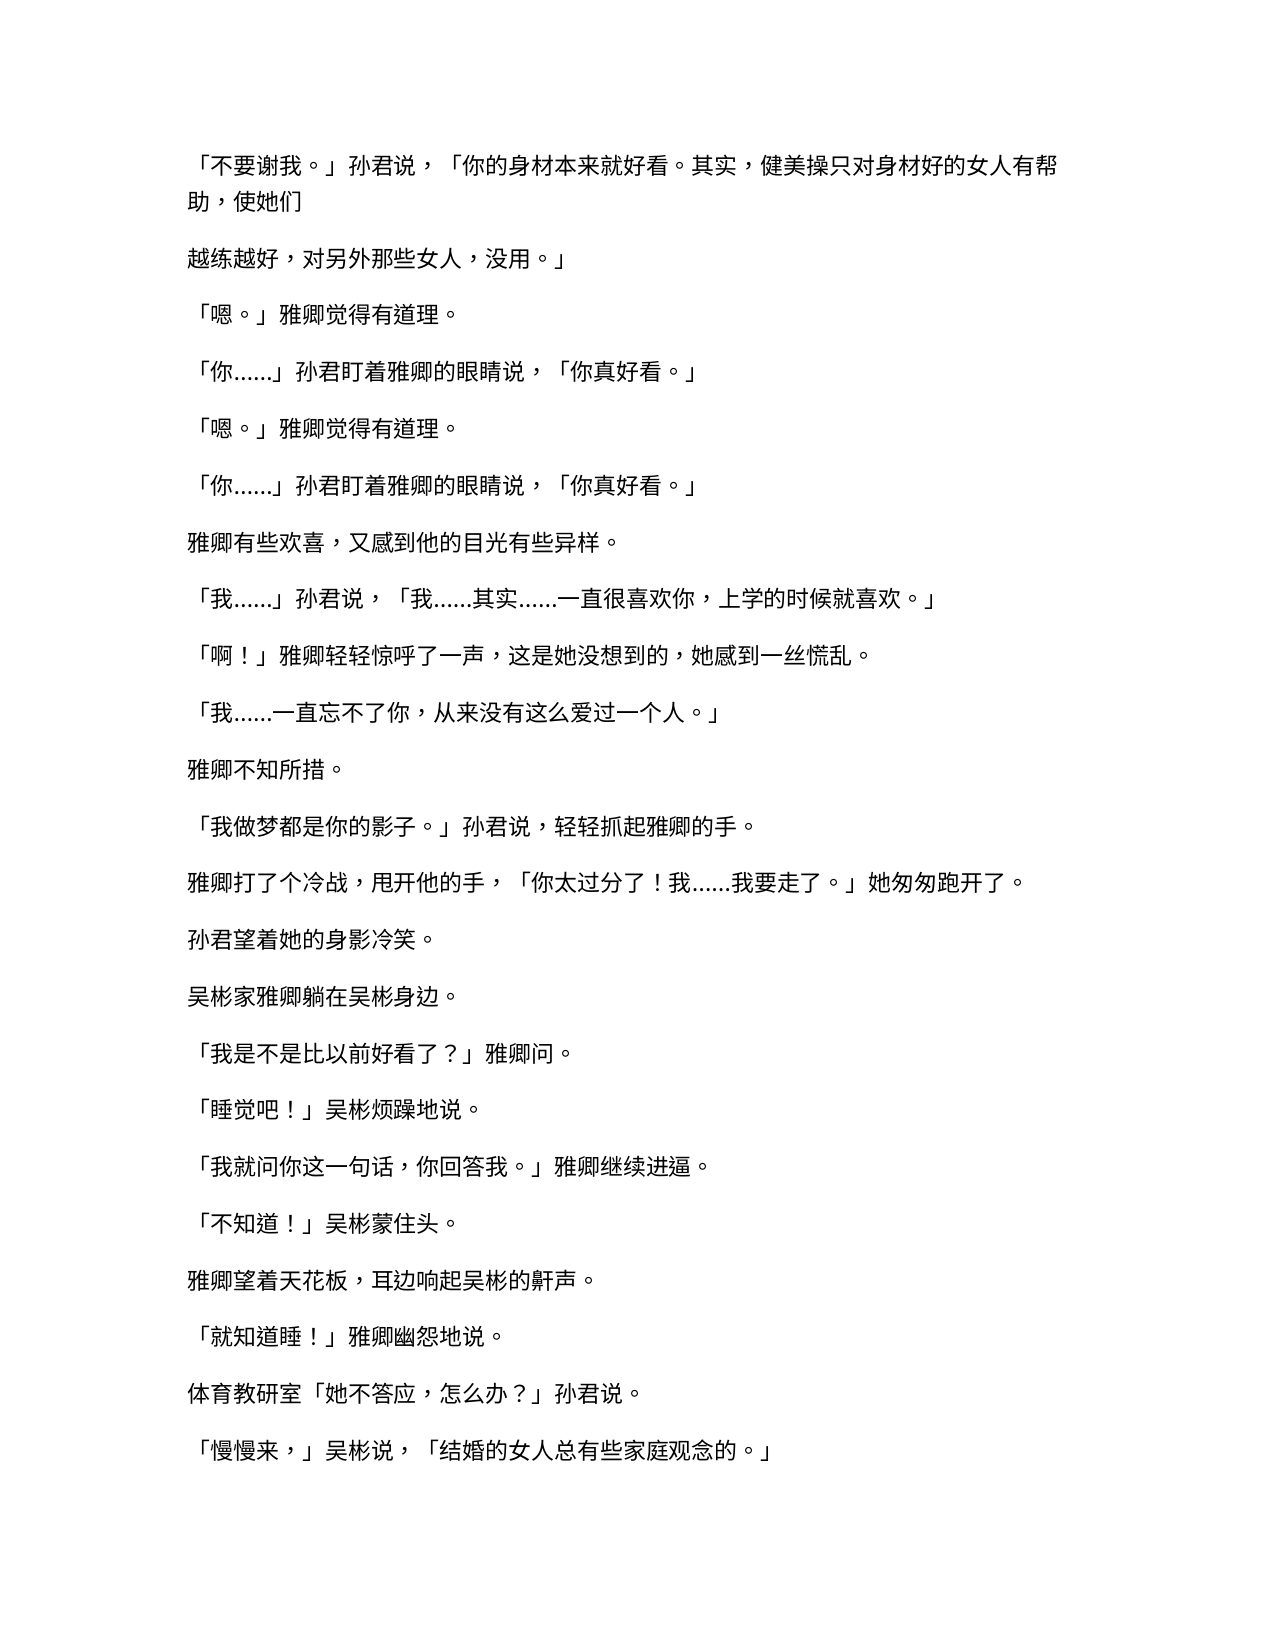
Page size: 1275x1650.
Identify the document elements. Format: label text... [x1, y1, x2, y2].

text 「我……」孙君说，「我……其实……一直很喜欢你，上学的时候就喜欢。」 [187, 583, 1087, 614]
text 雅卿打了个冷战，甩开他的手，「你太过分了！我……我要走了。」她匆匆跑开了。 [187, 867, 1087, 898]
text 「嗯。」雅卿觉得有道理。 [187, 413, 1087, 444]
text 「啊！」雅卿轻轻惊呼了一声，这是她没想到的，她感到一丝慌乱。 [187, 640, 1087, 671]
text 「不要谢我。」孙君说，「你的身材本来就好看。其实，健美操只对身材好的女人有帮助，使她们 [187, 150, 1087, 217]
text 吴彬家雅卿躺在吴彬身边。 [187, 981, 1087, 1012]
text 「不知道！」吴彬蒙住头。 [187, 1208, 1087, 1239]
text 体育教研室「她不答应，怎么办？」孙君说。 [187, 1378, 1087, 1409]
text 雅卿有些欢喜，又感到他的目光有些异样。 [187, 527, 1087, 558]
text 雅卿望着天花板，耳边响起吴彬的鼾声。 [187, 1264, 1087, 1296]
text 「你……」孙君盯着雅卿的眼睛说，「你真好看。」 [187, 470, 1087, 501]
text 雅卿不知所措。 [187, 754, 1087, 785]
text 「嗯。」雅卿觉得有道理。 [187, 299, 1087, 331]
text 「我就问你这一句话，你回答我。」雅卿继续进逼。 [187, 1151, 1087, 1182]
text 孙君望着她的身影冷笑。 [187, 924, 1087, 955]
text 「睡觉吧！」吴彬烦躁地说。 [187, 1094, 1087, 1126]
text 「我做梦都是你的影子。」孙君说，轻轻抓起雅卿的手。 [187, 810, 1087, 842]
text 越练越好，对另外那些女人，没用。」 [187, 243, 1087, 274]
text 「慢慢来，」吴彬说，「结婚的女人总有些家庭观念的。」 [187, 1435, 1087, 1466]
text 「我是不是比以前好看了？」雅卿问。 [187, 1037, 1087, 1069]
text 「就知道睡！」雅卿幽怨地说。 [187, 1321, 1087, 1353]
text 「你……」孙君盯着雅卿的眼睛说，「你真好看。」 [187, 356, 1087, 387]
text 「我……一直忘不了你，从来没有这么爱过一个人。」 [187, 697, 1087, 728]
